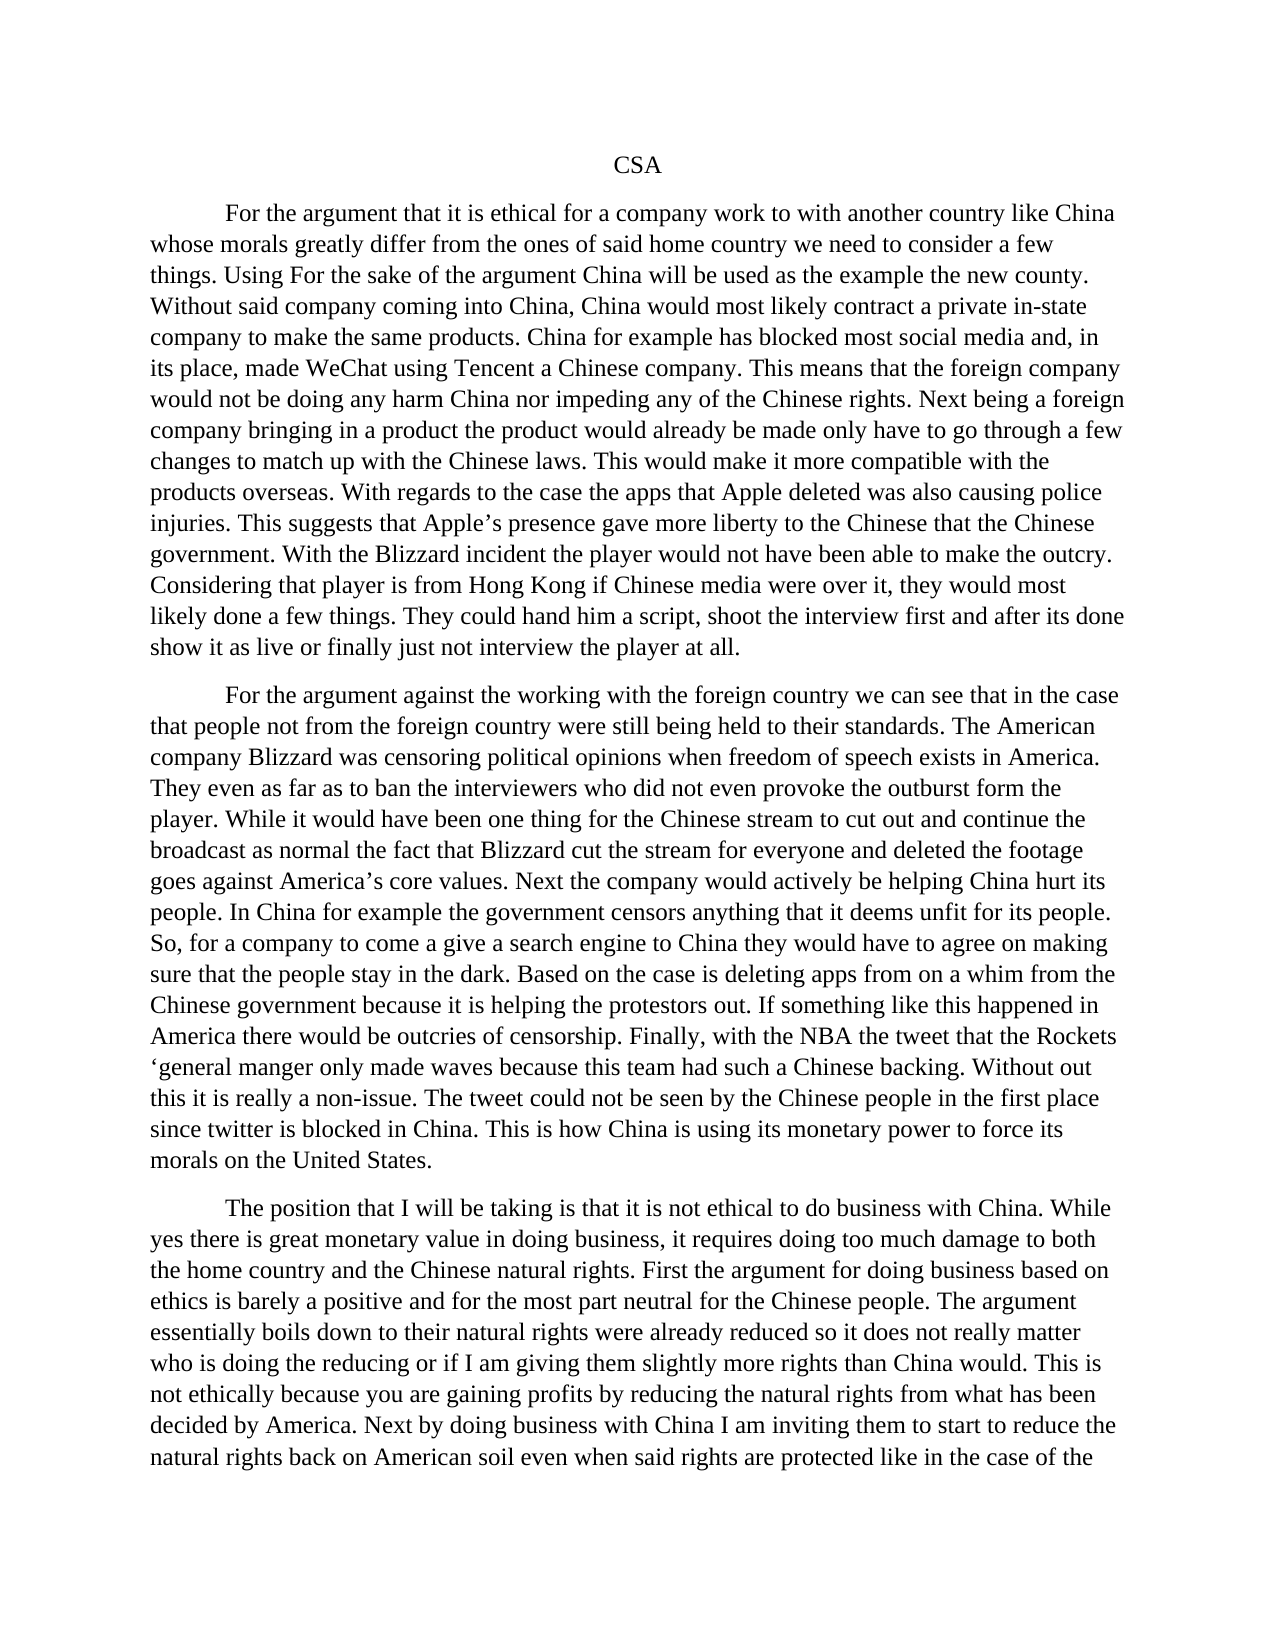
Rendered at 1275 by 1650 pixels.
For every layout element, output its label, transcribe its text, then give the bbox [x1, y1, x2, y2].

text For the argument that it is ethical for a company work to with another country like China whose morals greatly differ from the ones of said home country we need to consider a few things. Using For the sake of the argument China will be used as the example the new county. Without said company coming into China, China would most likely contract a private in-state company to make the same products. China for example has blocked most social media and, in its place, made WeChat using Tencent a Chinese company. This means that the foreign company would not be doing any harm China nor impeding any of the Chinese rights. Next being a foreign company bringing in a product the product would already be made only have to go through a few changes to match up with the Chinese laws. This would make it more compatible with the products overseas. With regards to the case the apps that Apple deleted was also causing police injuries. This suggests that Apple’s presence gave more liberty to the Chinese that the Chinese government. With the Blizzard incident the player would not have been able to make the outcry. Considering that player is from Hong Kong if Chinese media were over it, they would most likely done a few things. They could hand him a script, shoot the interview first and after its done show it as live or finally just not interview the player at all. [150, 198, 1125, 661]
text For the argument against the working with the foreign country we can see that in the case that people not from the foreign country were still being held to their standards. The American company Blizzard was censoring political opinions when freedom of speech exists in America. They even as far as to ban the interviewers who did not even provoke the outburst form the player. While it would have been one thing for the Chinese stream to cut out and continue the broadcast as normal the fact that Blizzard cut the stream for everyone and deleted the footage goes against America’s core values. Next the company would actively be helping China hurt its people. In China for example the government censors anything that it deems unfit for its people. So, for a company to come a give a search engine to China they would have to agree on making sure that the people stay in the dark. Based on the case is deleting apps from on a whim from the Chinese government because it is helping the protestors out. If something like this happened in America there would be outcries of censorship. Finally, with the NBA the tweet that the Rockets ‘general manger only made waves because this team had such a Chinese backing. Without out this it is really a non-issue. The tweet could not be seen by the Chinese people in the first place since twitter is blocked in China. This is how China is using its monetary power to force its morals on the United States. [150, 680, 1125, 1174]
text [150, 1193, 1125, 1470]
text CSA [150, 150, 1125, 179]
